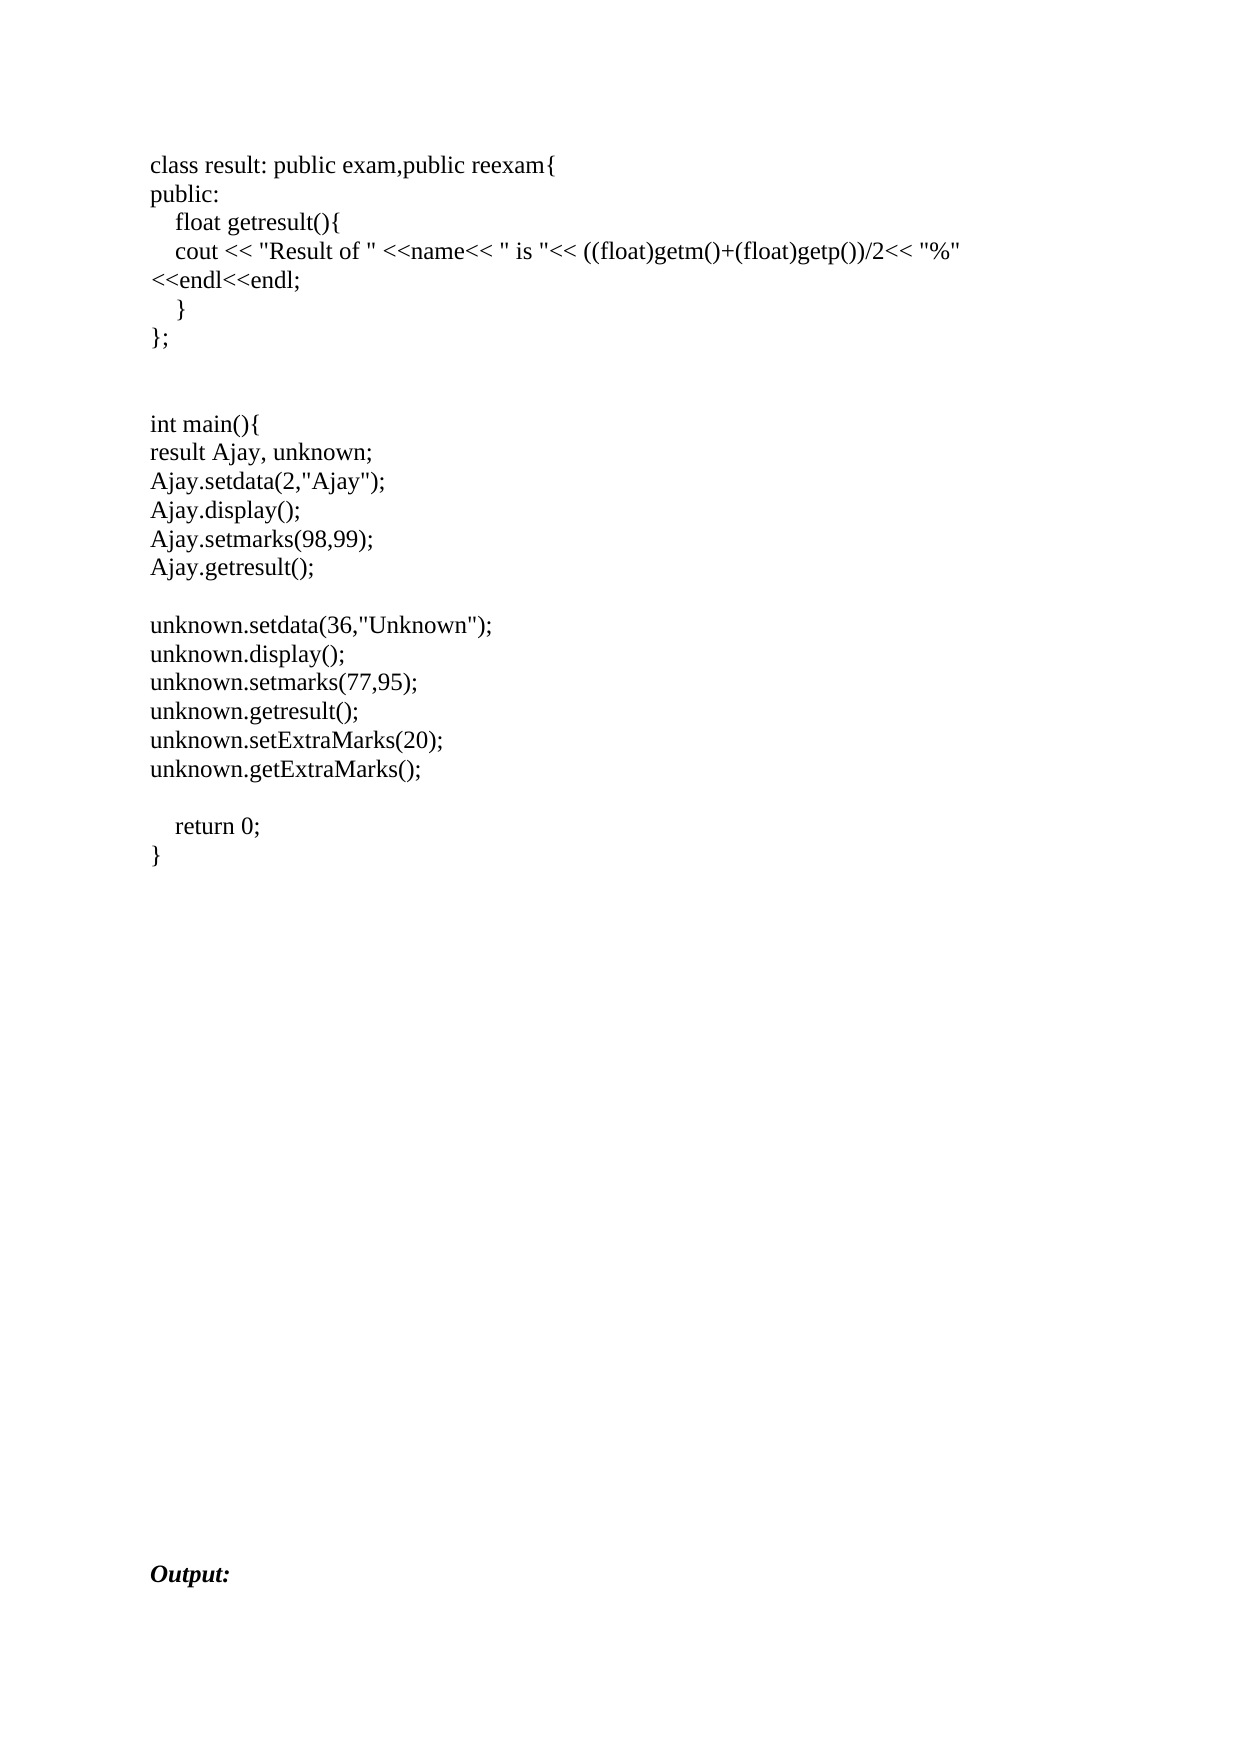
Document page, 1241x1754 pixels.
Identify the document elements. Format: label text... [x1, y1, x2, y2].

text unknown.setdata(36,"Unknown"); [150, 610, 1090, 639]
text cout << "Result of " <<name<< " is "<< ((float)getm()+(float)getp())/2<< "%" <<endl<<endl; [150, 236, 1090, 294]
text }; [150, 322, 1090, 351]
text float getresult(){ [150, 207, 1090, 236]
text Ajay.getresult(); [150, 552, 1090, 581]
text unknown.setmarks(77,95); [150, 667, 1090, 696]
text Ajay.display(); [150, 495, 1090, 524]
text Output: [150, 1559, 1090, 1587]
text unknown.display(); [150, 639, 1090, 667]
text unknown.getExtraMarks(); [150, 754, 1090, 782]
text int main(){ [150, 409, 1090, 437]
text result Ajay, unknown; [150, 437, 1090, 466]
text Ajay.setdata(2,"Ajay"); [150, 466, 1090, 495]
text return 0; [150, 811, 1090, 840]
text unknown.getresult(); [150, 696, 1090, 725]
text public: [150, 179, 1090, 207]
text } [150, 840, 1090, 869]
text } [150, 294, 1090, 322]
text unknown.setExtraMarks(20); [150, 725, 1090, 754]
text class result: public exam,public reexam{ [150, 150, 1090, 179]
text Ajay.setmarks(98,99); [150, 524, 1090, 552]
